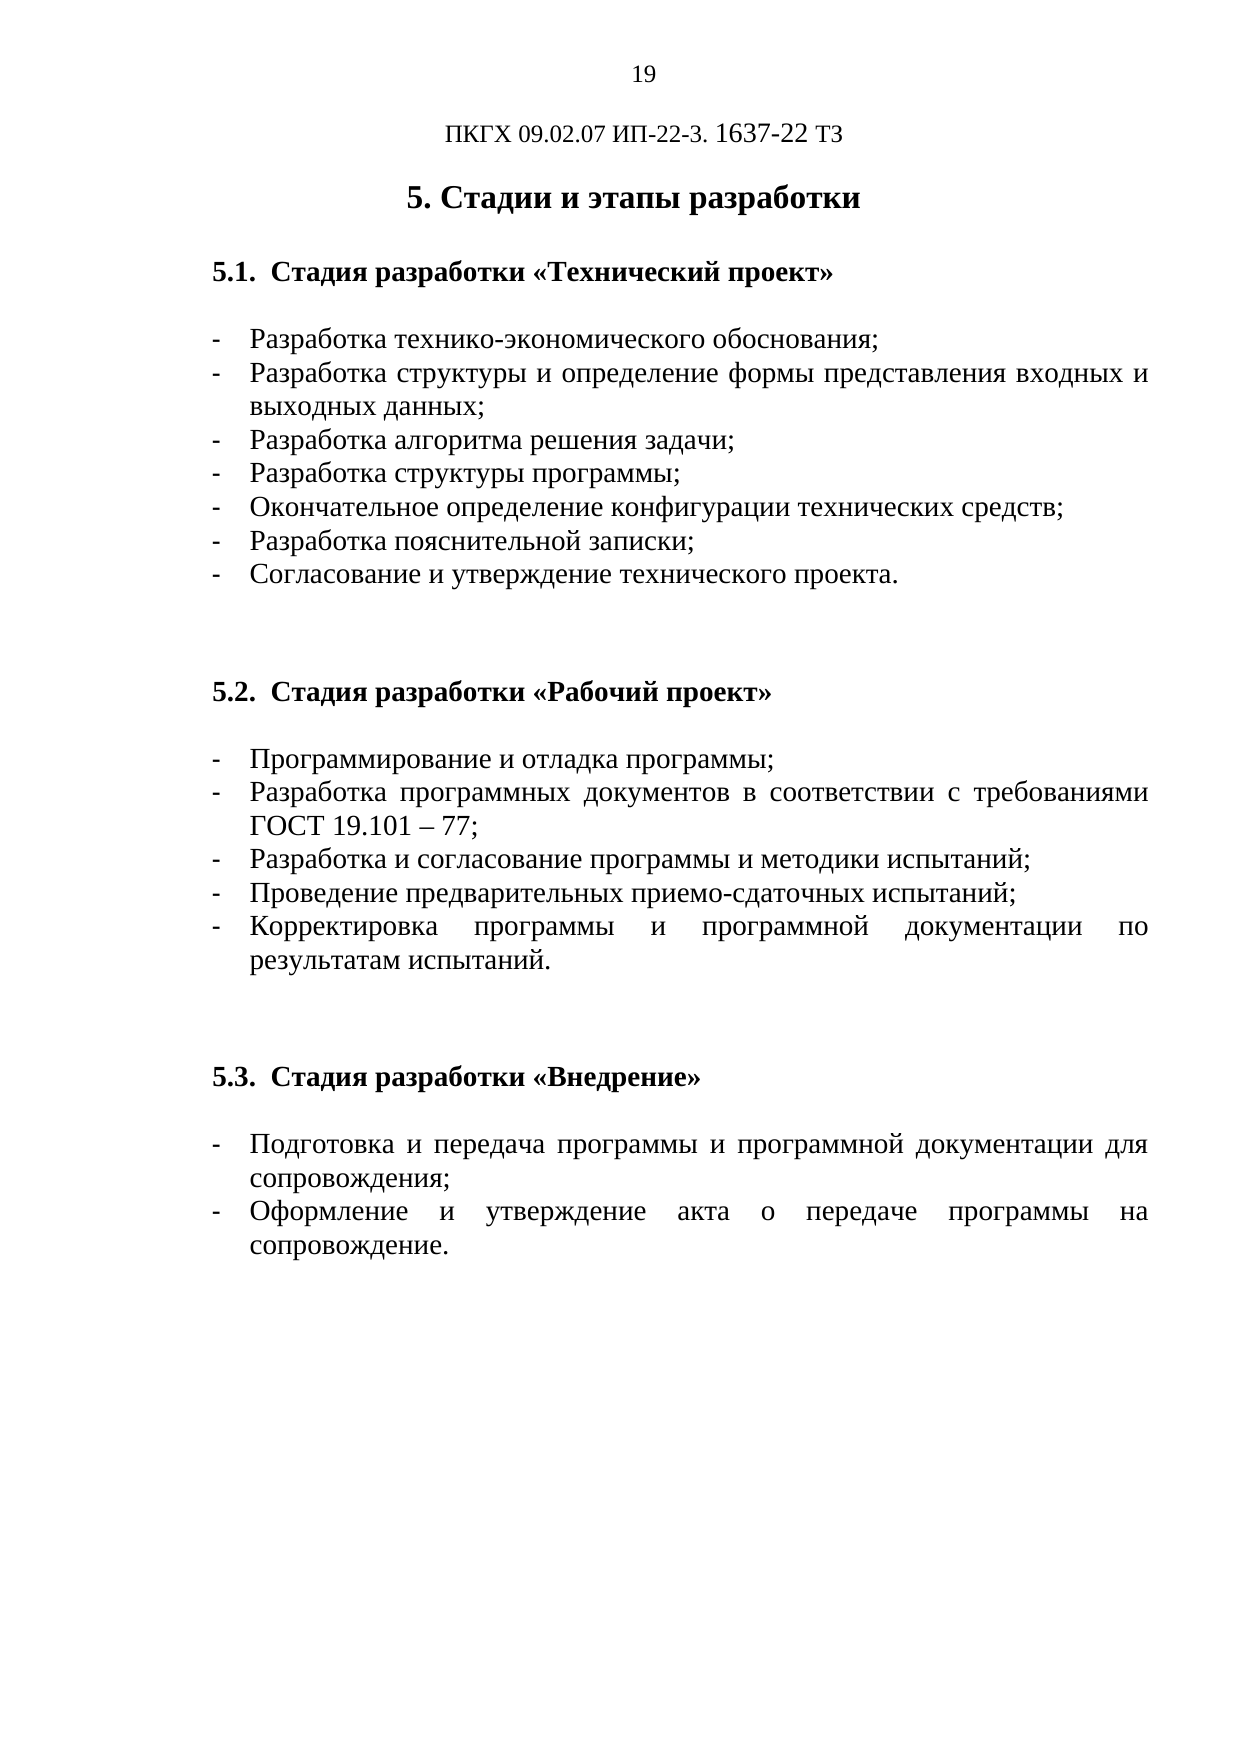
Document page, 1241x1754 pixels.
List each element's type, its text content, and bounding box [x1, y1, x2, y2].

subtitle 5. Стадии и этапы разработки [118, 178, 1149, 216]
list Разработка программных документов в соответствии с требованиями ГОСТ 19.101 – 77; [212, 774, 1149, 841]
list Оформление и утверждение акта о передаче программы на сопровождение. [212, 1193, 1149, 1261]
list Разработка и согласование программы и методики испытаний; [212, 841, 1149, 875]
list Окончательное определение конфигурации технических средств; [212, 489, 1149, 523]
list Подготовка и передача программы и программной документации для сопровождения; [212, 1126, 1149, 1193]
list Разработка технико-экономического обоснования; [212, 321, 1149, 355]
list Согласование и утверждение технического проекта. [212, 556, 1149, 590]
text 5.3. Стадия разработки «Внедрение» [137, 1059, 1169, 1093]
list Разработка структуры и определение формы представления входных и выходных данных; [212, 355, 1149, 422]
list Корректировка программы и программной документации по результатам испытаний. [212, 908, 1149, 976]
list Разработка структуры программы; [212, 456, 1149, 489]
list Разработка пояснительной записки; [212, 523, 1149, 556]
list Проведение предварительных приемо-сдаточных испытаний; [212, 875, 1149, 908]
list Разработка алгоритма решения задачи; [212, 422, 1149, 456]
text 5.1. Стадия разработки «Технический проект» [137, 254, 1169, 288]
list Программирование и отладка программы; [212, 741, 1149, 774]
text 5.2. Стадия разработки «Рабочий проект» [137, 674, 1169, 707]
